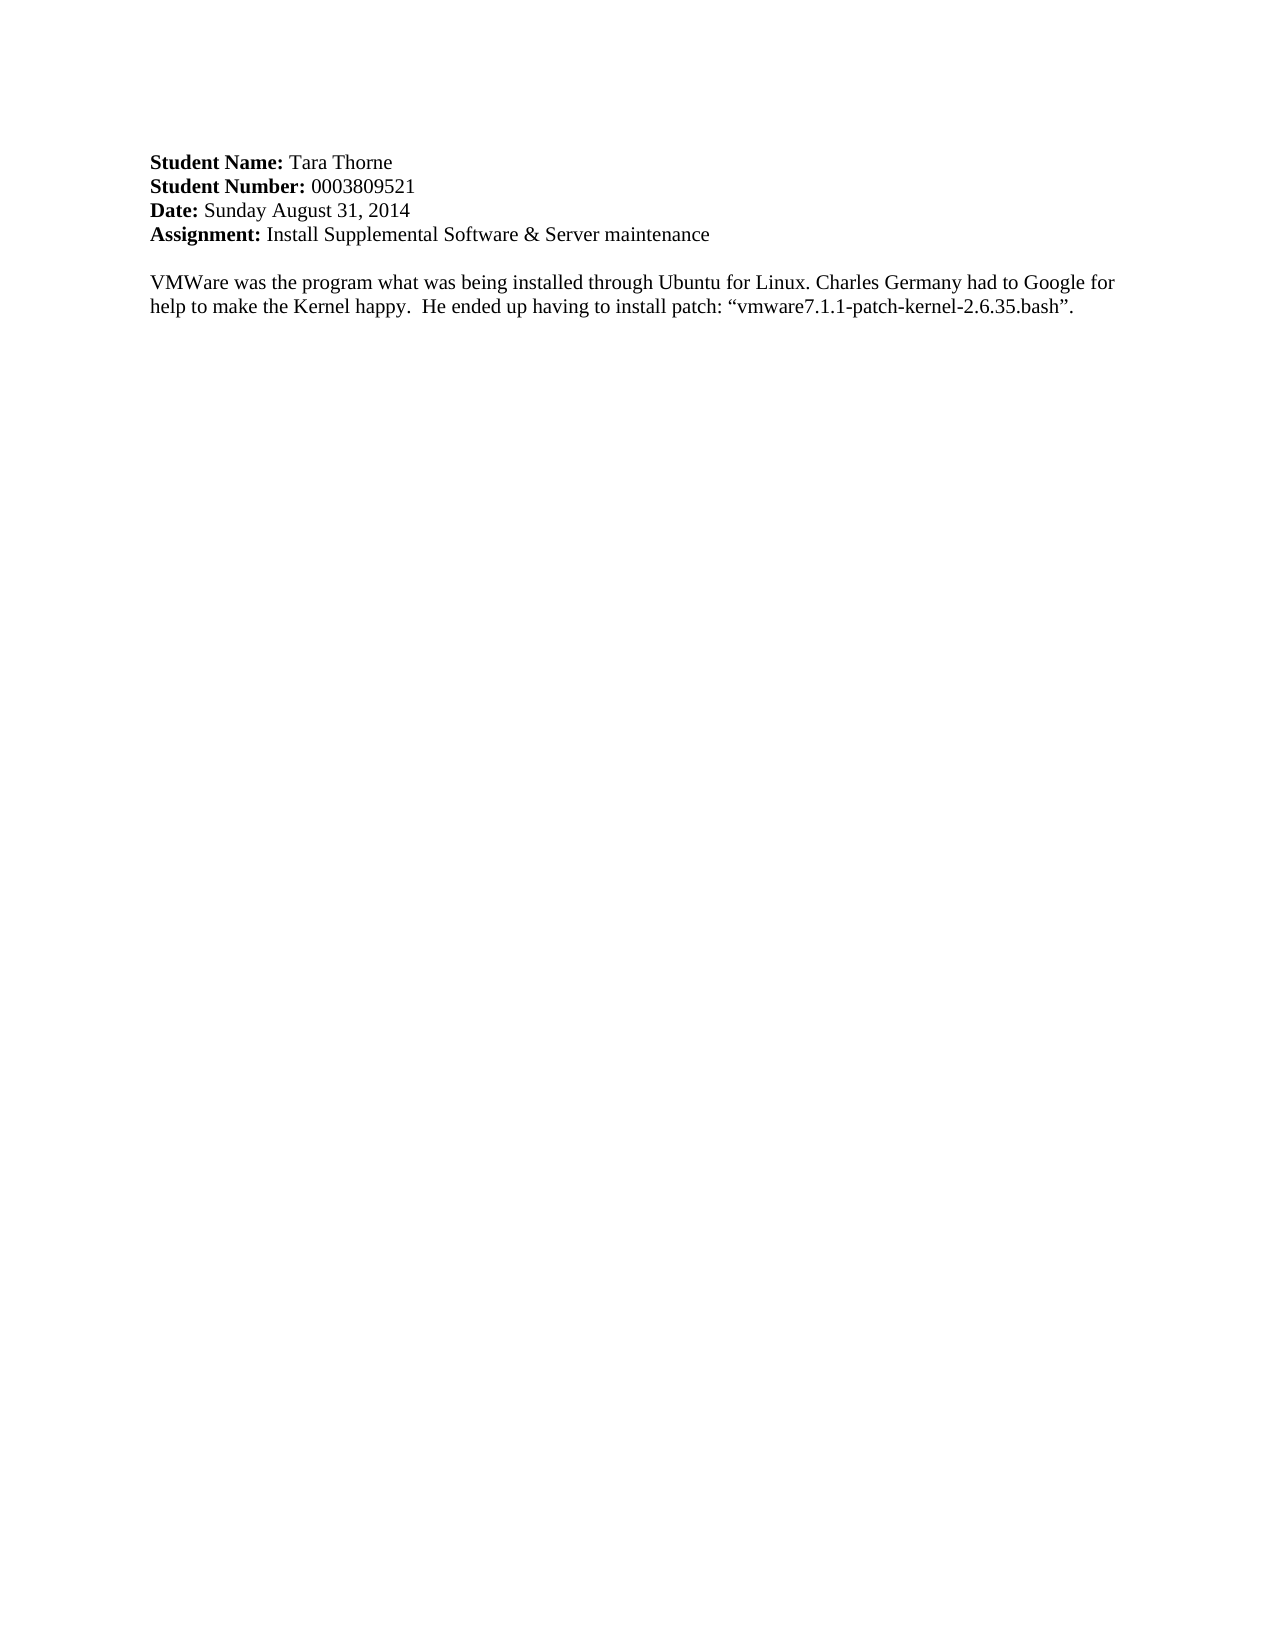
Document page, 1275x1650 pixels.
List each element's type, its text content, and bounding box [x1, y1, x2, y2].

text Date: Sunday August 31, 2014 [150, 198, 1125, 222]
text Assignment: Install Supplemental Software & Server maintenance [150, 222, 1125, 246]
text Student Number: 0003809521 [150, 174, 1125, 198]
text Student Name: Tara Thorne [150, 150, 1125, 174]
text VMWare was the program what was being installed through Ubuntu for Linux. Charles Germany had to Google for help to make the Kernel happy. He ended up having to install patch: “vmware7.1.1-patch-kernel-2.6.35.bash”. [150, 270, 1125, 318]
